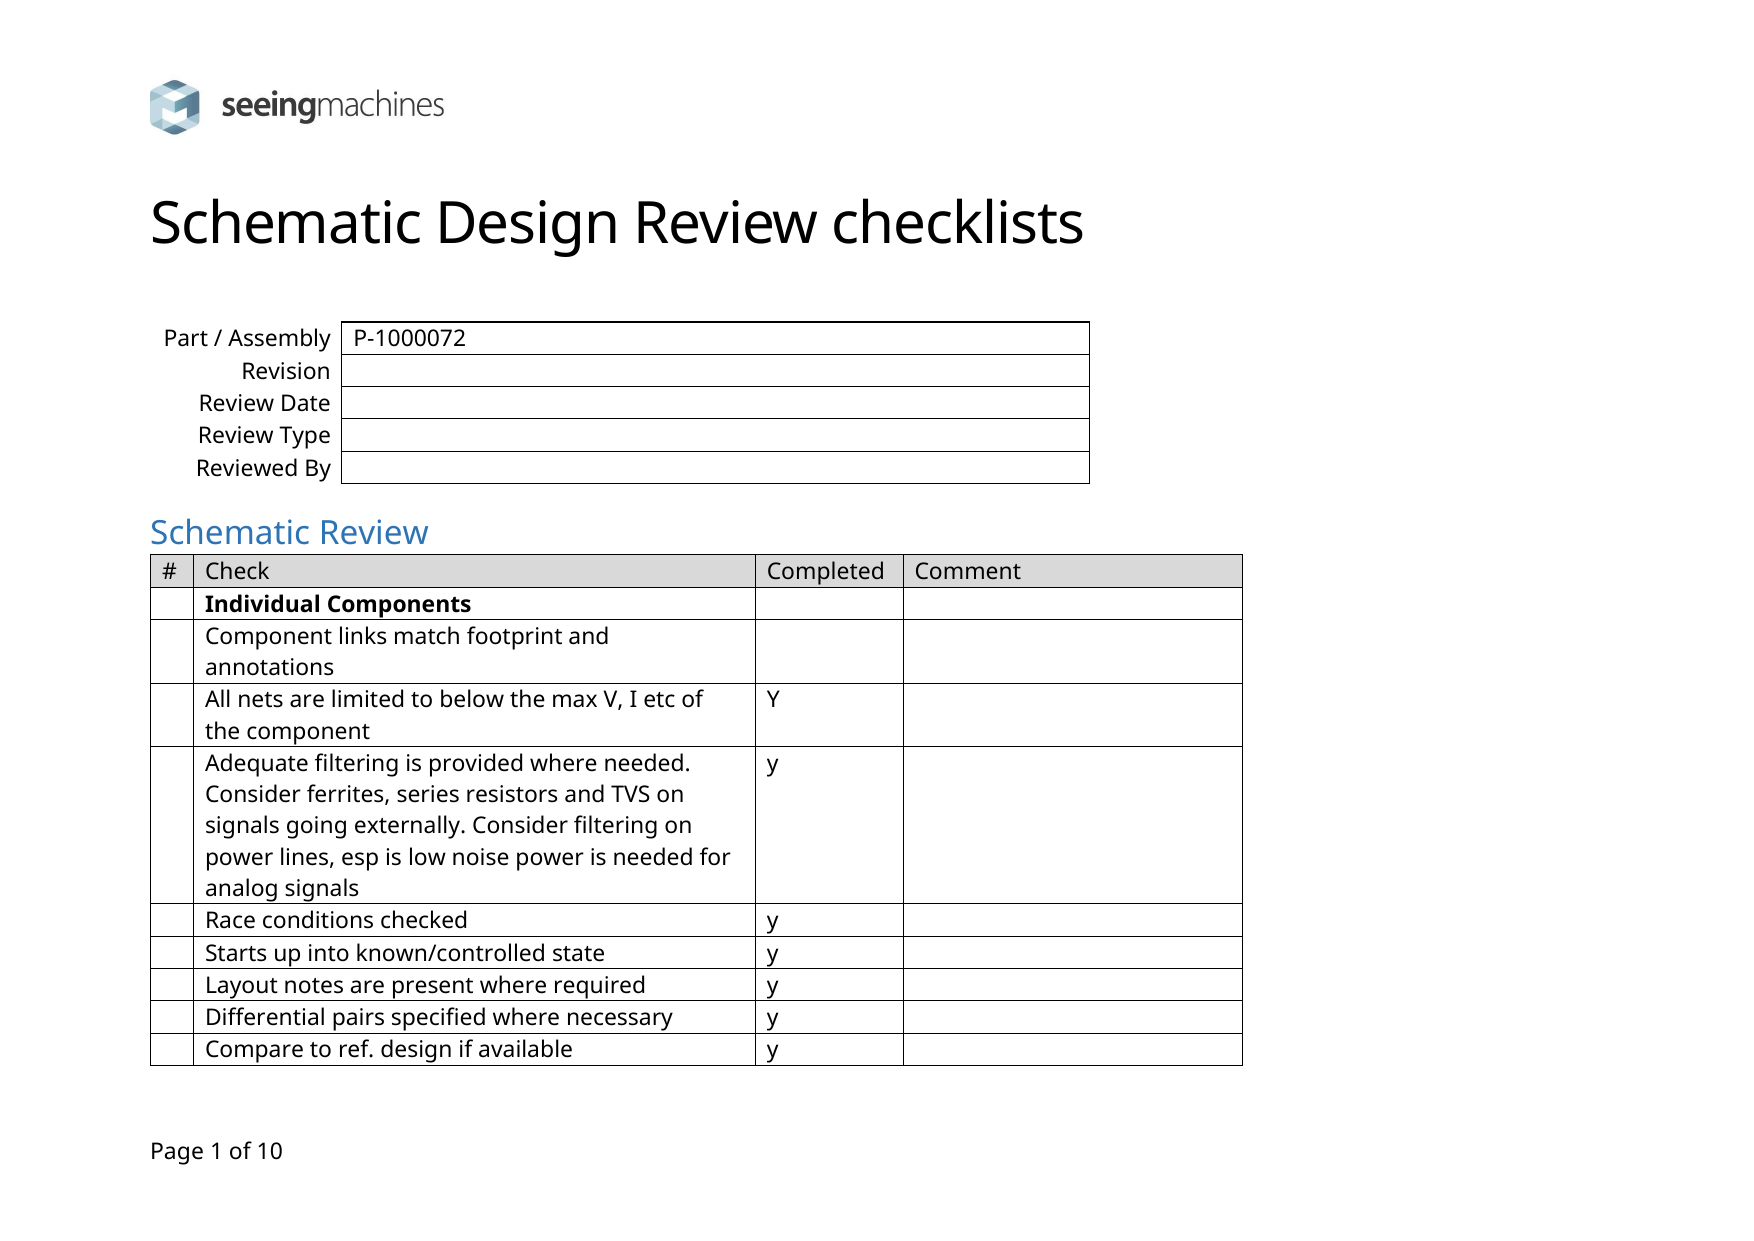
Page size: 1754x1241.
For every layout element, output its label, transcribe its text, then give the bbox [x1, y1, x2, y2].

table_cell [342, 452, 1089, 483]
table_cell Adequate filtering is provided where needed. Consider ferrites, series resistors and TVS on signals going externally. Consider filtering on power lines, esp is low noise power is needed for analog signals [194, 747, 755, 903]
table_cell [151, 620, 193, 682]
table_header P-1000072 [342, 323, 1089, 354]
table_cell y [756, 904, 903, 936]
table_cell [342, 355, 1089, 386]
table_cell Y [756, 684, 903, 746]
table_cell Race conditions checked [194, 904, 755, 936]
table_cell Review Type [150, 418, 341, 451]
table_header Comment [904, 555, 1242, 587]
table_cell y [756, 747, 903, 903]
subtitle Schematic Review [150, 509, 1604, 554]
table_cell [151, 969, 193, 1000]
table_cell [904, 747, 1242, 903]
table_header Check [194, 555, 755, 587]
table_cell [342, 387, 1089, 418]
table_cell Component links match footprint and annotations [194, 620, 755, 682]
table_cell Review Date [150, 386, 341, 418]
table_cell [904, 620, 1242, 682]
table_cell Revision [150, 354, 341, 386]
table_cell Compare to ref. design if available [194, 1034, 755, 1065]
table_cell Layout notes are present where required [194, 969, 755, 1000]
table_header Completed [756, 555, 903, 587]
table_cell [756, 588, 903, 619]
picture [150, 73, 459, 143]
table_cell [151, 1034, 193, 1065]
table_cell y [756, 1001, 903, 1032]
table_cell y [756, 969, 903, 1000]
table_cell [904, 684, 1242, 746]
table_cell [904, 937, 1242, 968]
table_header # [151, 555, 193, 587]
table_cell [151, 904, 193, 936]
table_cell [904, 904, 1242, 936]
table_cell [904, 969, 1242, 1000]
table_cell [342, 419, 1089, 451]
title Schematic Design Review checklists [150, 181, 1604, 261]
table_cell [151, 684, 193, 746]
table_cell All nets are limited to below the max V, I etc of the component [194, 684, 755, 746]
table_cell [151, 1001, 193, 1032]
table_cell [151, 937, 193, 968]
table_cell y [756, 937, 903, 968]
table_cell Individual Components [194, 588, 755, 619]
table_cell Reviewed By [150, 451, 341, 483]
table_cell y [756, 1034, 903, 1065]
table_cell [151, 588, 193, 619]
table_cell Differential pairs specified where necessary [194, 1001, 755, 1032]
table_cell [904, 1001, 1242, 1032]
table_cell [756, 620, 903, 682]
table_cell [151, 747, 193, 903]
table_header Part / Assembly [150, 321, 341, 354]
table_cell Starts up into known/controlled state [194, 937, 755, 968]
table_cell [904, 1034, 1242, 1065]
table_cell [904, 588, 1242, 619]
